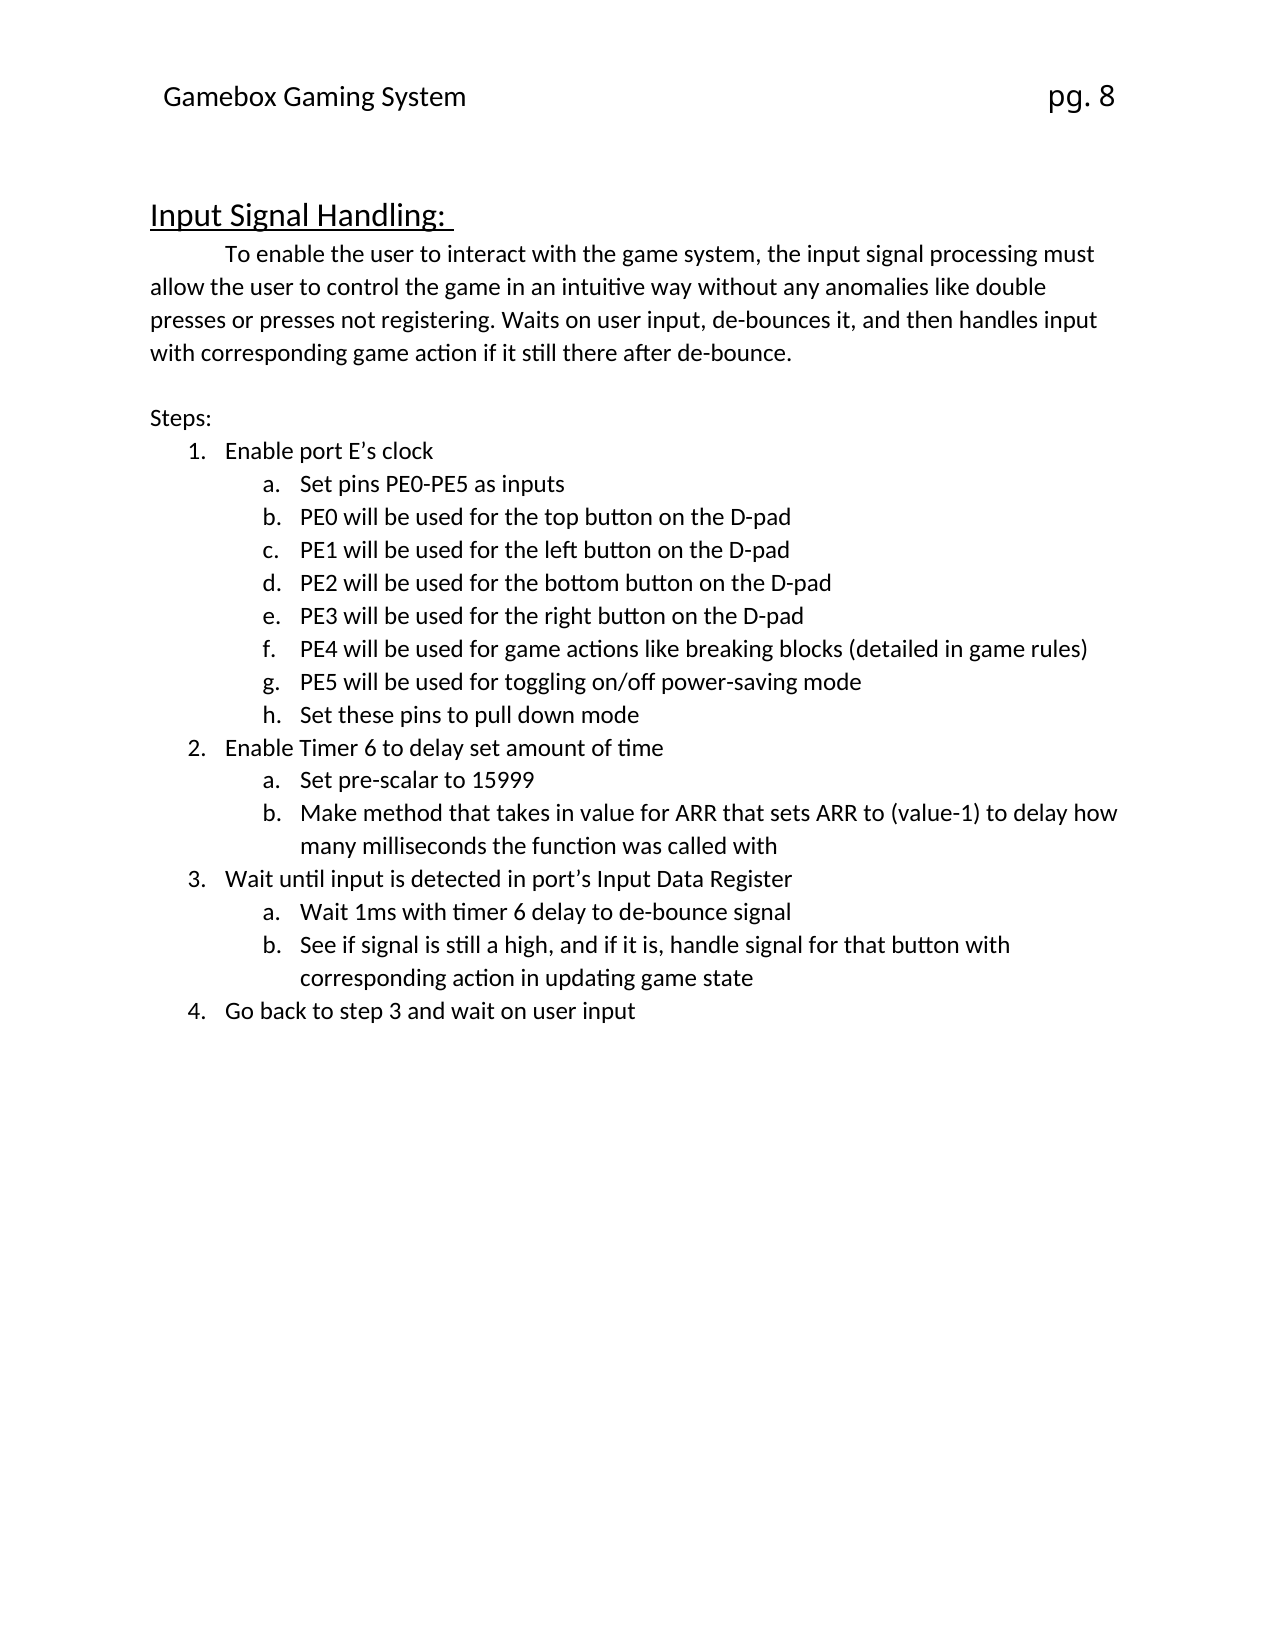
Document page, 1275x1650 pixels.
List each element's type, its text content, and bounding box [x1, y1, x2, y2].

list PE0 will be used for the top button on the D-pad [262, 501, 1125, 532]
list Make method that takes in value for ARR that sets ARR to (value-1) to delay how many milliseconds the function was called with [262, 797, 1125, 861]
list Set pre-scalar to 15999 [262, 764, 1125, 795]
list See if signal is still a high, and if it is, handle signal for that button with corresponding action in updating game state [262, 929, 1125, 993]
text To enable the user to interact with the game system, the input signal processing must allow the user to control the game in an intuitive way without any anomalies like double presses or presses not registering. Waits on user input, de-bounces it, and then handles input with corresponding game action if it still there after de-bounce. [150, 238, 1125, 367]
list PE5 will be used for toggling on/off power-saving mode [262, 666, 1125, 696]
list Set these pins to pull down mode [262, 699, 1125, 729]
list Go back to step 3 and wait on user input [187, 995, 1125, 1026]
list Enable port E’s clock [187, 435, 1125, 466]
list PE2 will be used for the bottom button on the D-pad [262, 567, 1125, 598]
list PE4 will be used for game actions like breaking blocks (detailed in game rules) [262, 633, 1125, 663]
list Wait until input is detected in port’s Input Data Register [187, 863, 1125, 894]
text Input Signal Handling: [150, 194, 1125, 235]
list Enable Timer 6 to delay set amount of time [187, 732, 1125, 762]
list PE1 will be used for the left button on the D-pad [262, 534, 1125, 565]
text Steps: [150, 402, 1125, 433]
list Wait 1ms with timer 6 delay to de-bounce signal [262, 896, 1125, 927]
list Set pins PE0-PE5 as inputs [262, 468, 1125, 499]
list PE3 will be used for the right button on the D-pad [262, 600, 1125, 631]
